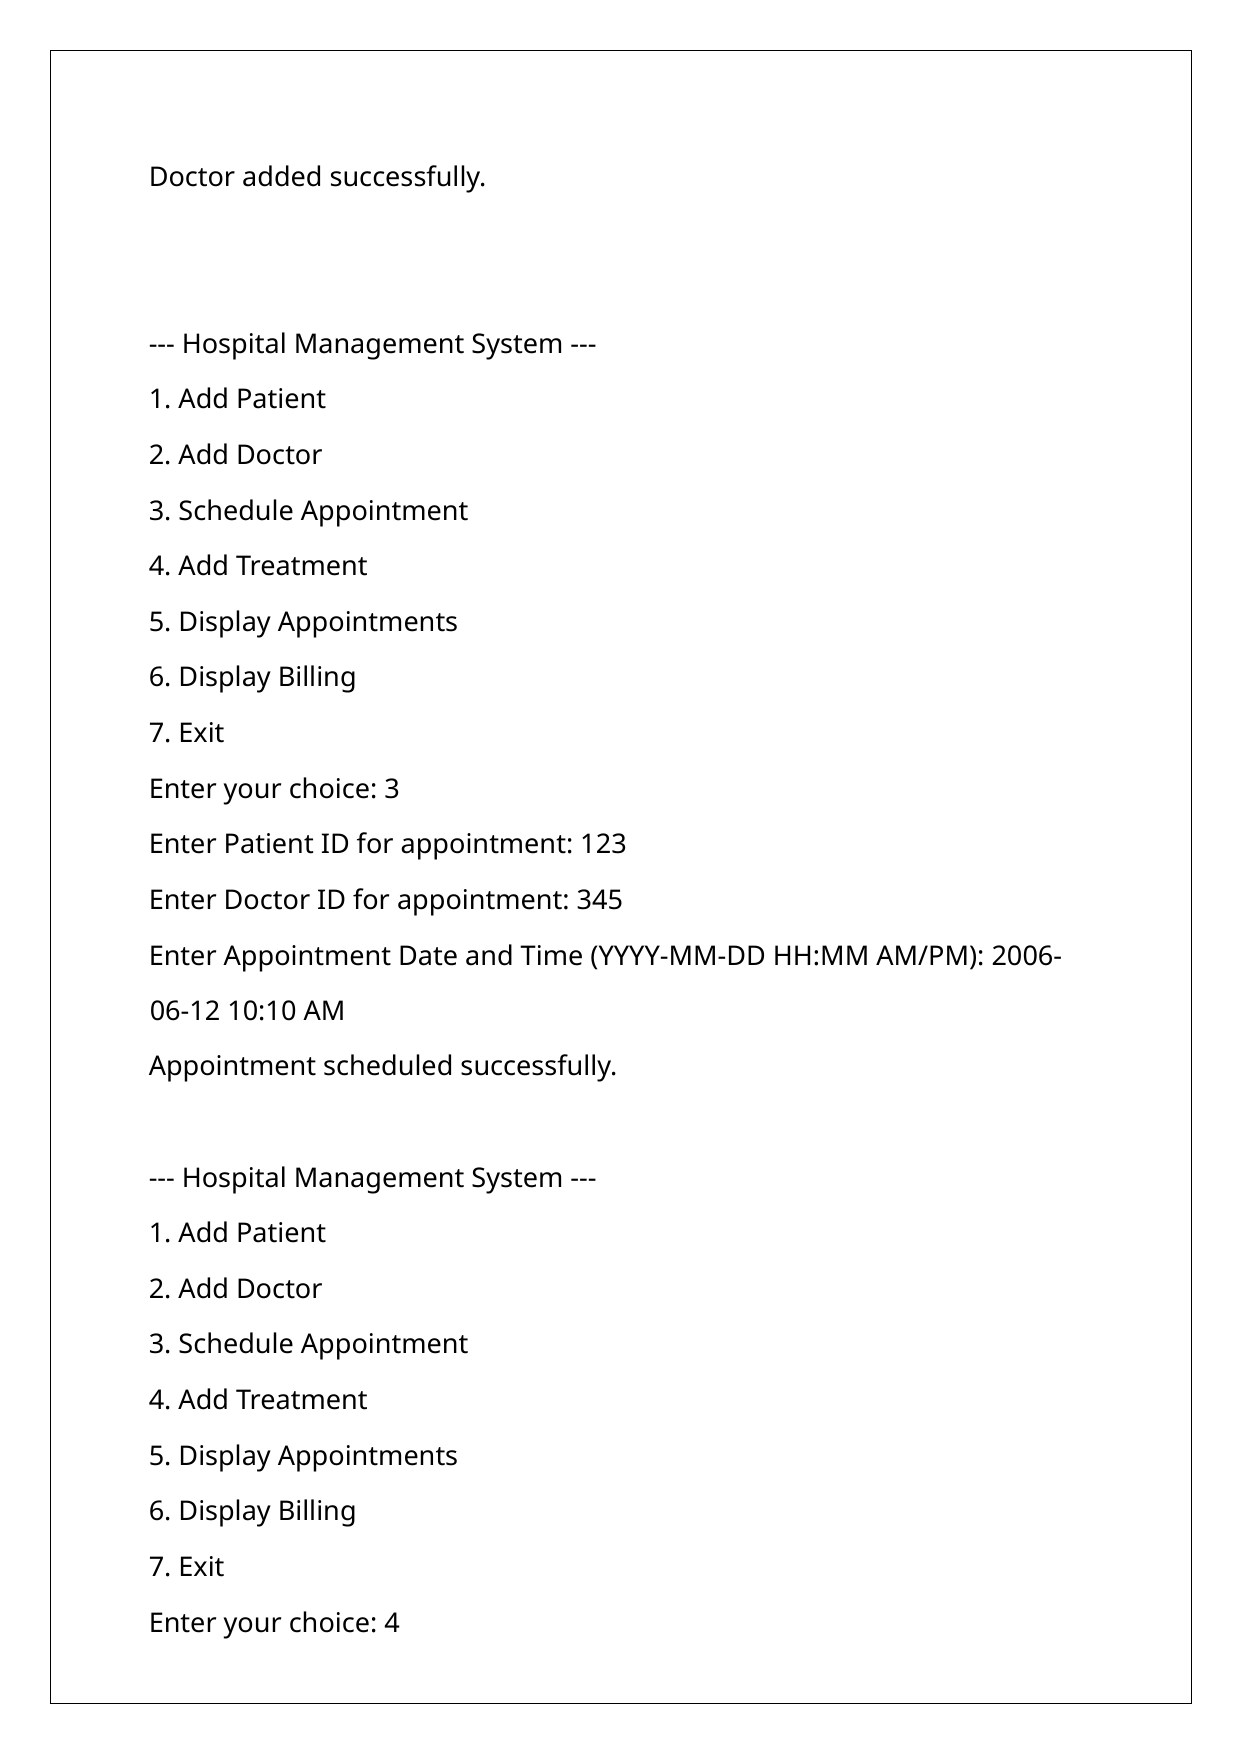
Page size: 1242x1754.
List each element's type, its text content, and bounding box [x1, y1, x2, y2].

text 7. Exit [148, 713, 1089, 750]
text 1. Add Patient [148, 380, 1089, 417]
text Enter Patient ID for appointment: 123 [148, 825, 1089, 862]
text 3. Schedule Appointment [148, 491, 1089, 528]
text Appointment scheduled successfully. [148, 1047, 1089, 1084]
text 4. Add Treatment [148, 1381, 1089, 1417]
text 2. Add Doctor [148, 435, 1089, 472]
text 4. Add Treatment [148, 547, 1089, 583]
text Enter Doctor ID for appointment: 345 [148, 880, 1089, 917]
text 1. Add Patient [148, 1214, 1089, 1251]
text 5. Display Appointments [148, 602, 1089, 639]
text 3. Schedule Appointment [148, 1325, 1089, 1362]
text 6. Display Billing [148, 658, 1089, 695]
text 5. Display Appointments [148, 1436, 1089, 1473]
text --- Hospital Management System --- [148, 1158, 1089, 1195]
text --- Hospital Management System --- [148, 324, 1089, 361]
text Enter your choice: 3 [148, 769, 1089, 806]
text 7. Exit [148, 1547, 1089, 1584]
text Enter Appointment Date and Time (YYYY-MM-DD HH:MM AM/PM): 2006-06-12 10:10 AM [148, 936, 1089, 1028]
text Enter your choice: 4 [148, 1603, 1089, 1640]
text 6. Display Billing [148, 1492, 1089, 1529]
text Doctor added successfully. [148, 157, 1089, 194]
text 2. Add Doctor [148, 1269, 1089, 1306]
